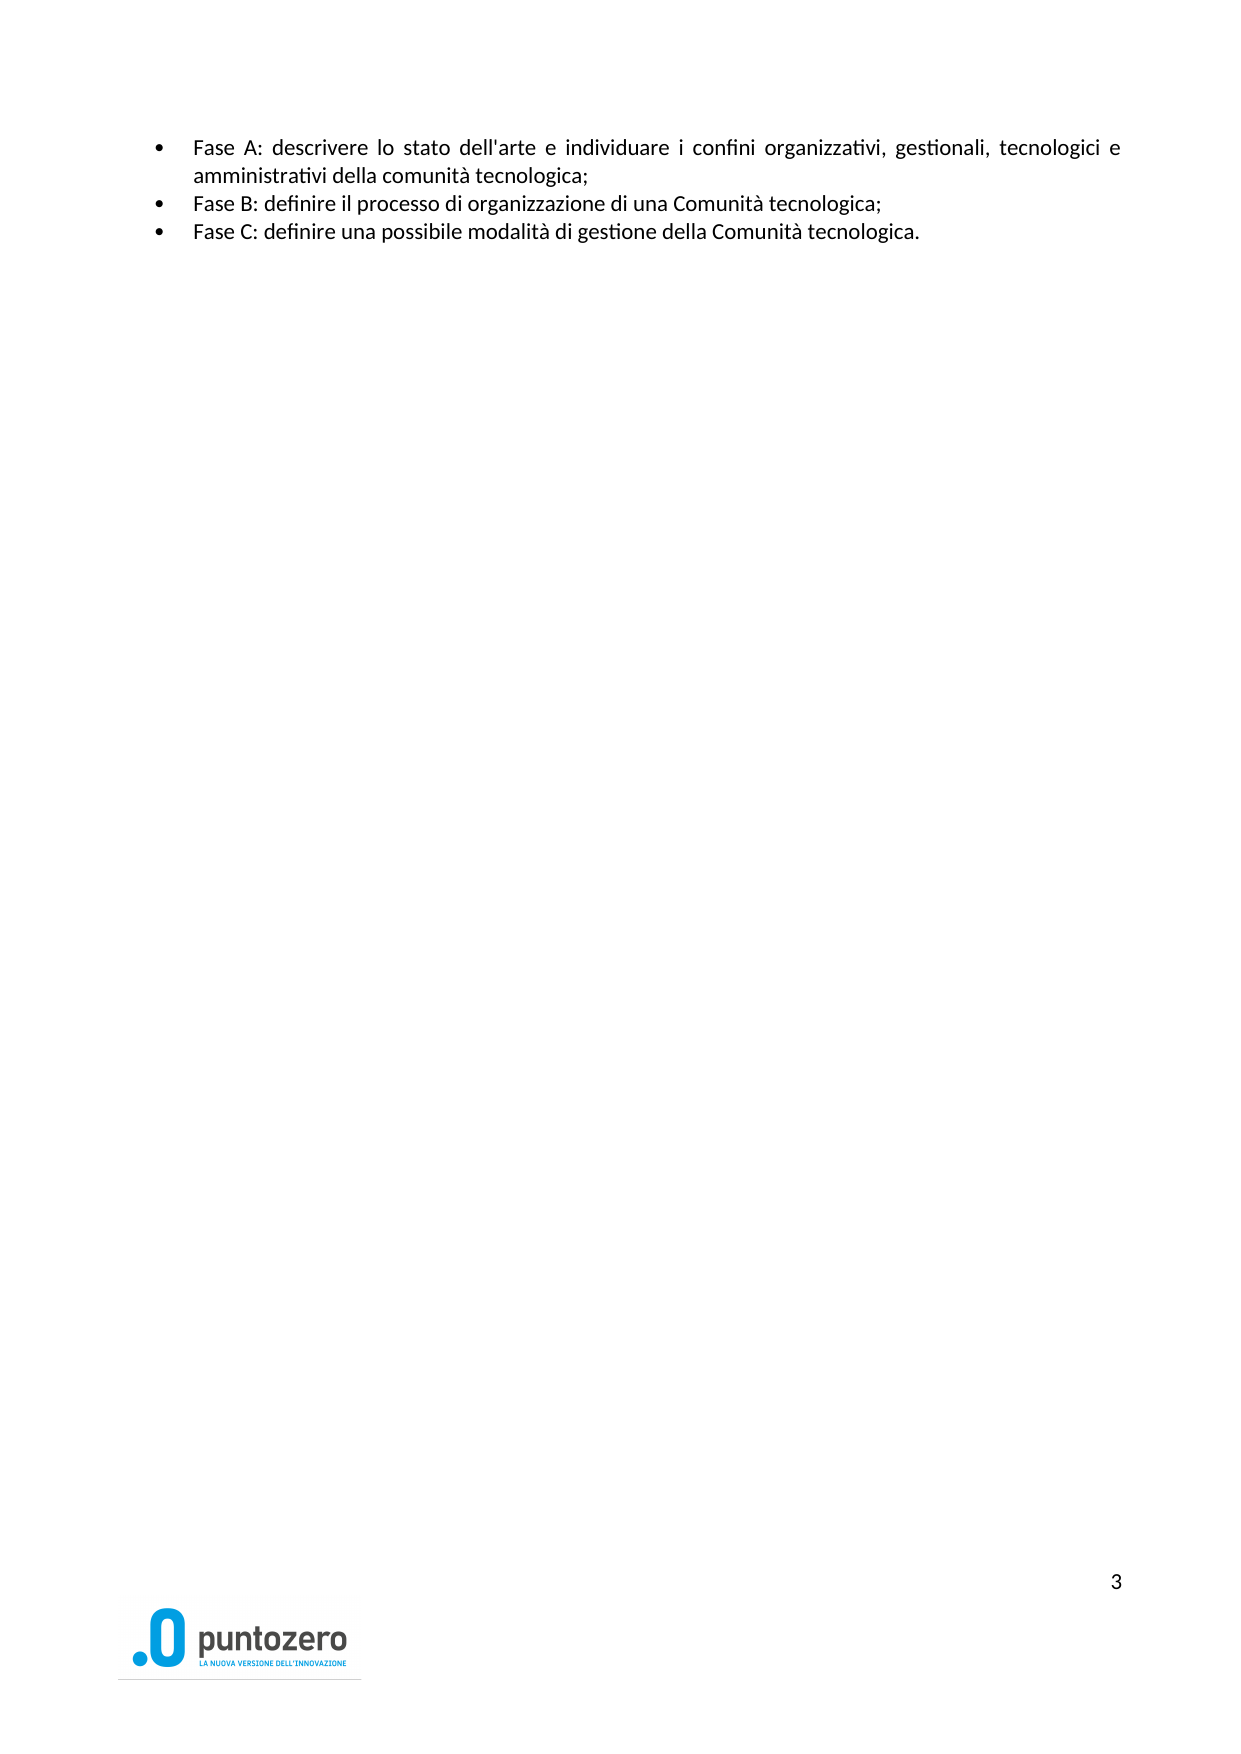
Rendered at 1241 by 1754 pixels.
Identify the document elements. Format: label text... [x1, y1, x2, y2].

list Fase A: descrivere lo stato dell'arte e individuare i confini organizzativi, gestionali, tecnologici e amministrativi della comunità tecnologica; [156, 133, 1122, 189]
list Fase C: definire una possibile modalità di gestione della Comunità tecnologica. [156, 217, 1122, 245]
picture [118, 1595, 362, 1680]
list Fase B: definire il processo di organizzazione di una Comunità tecnologica; [156, 189, 1122, 217]
